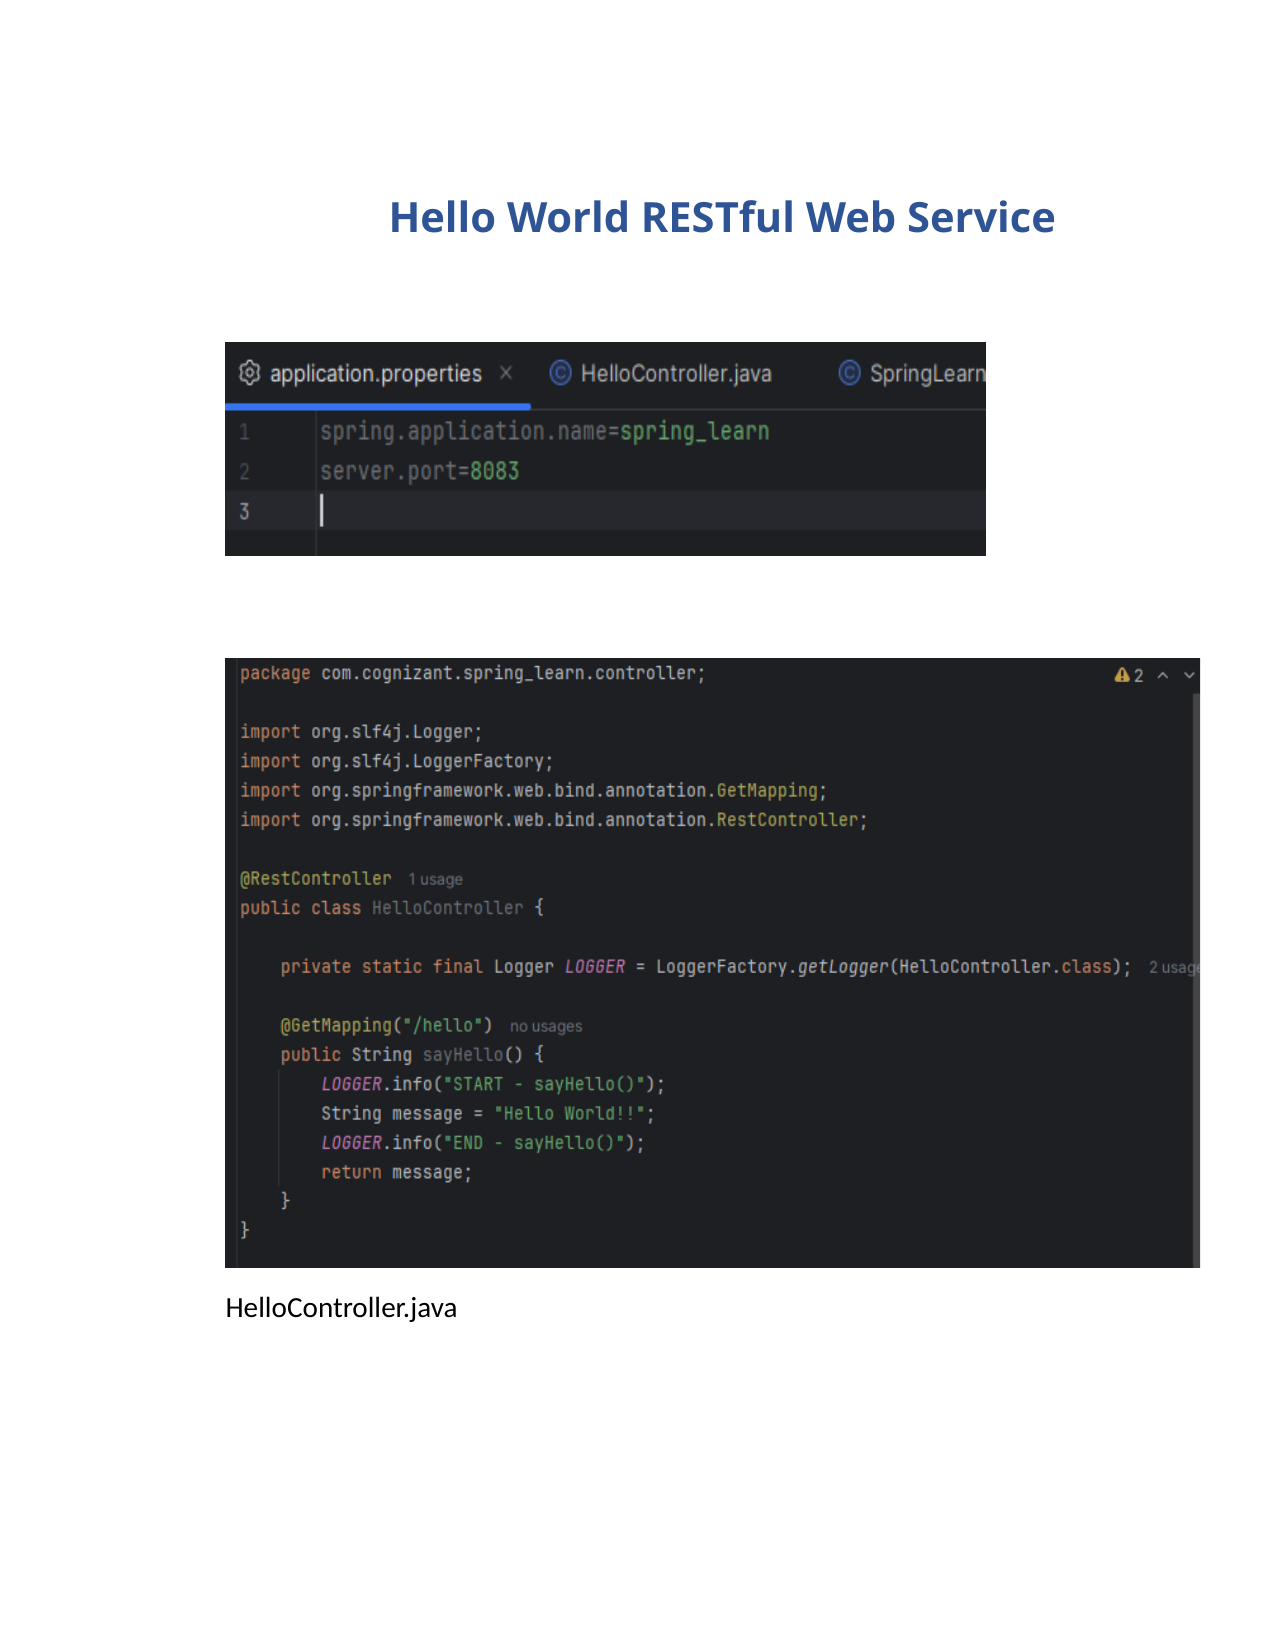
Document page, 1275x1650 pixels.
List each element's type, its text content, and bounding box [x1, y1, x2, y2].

subtitle Hello World RESTful Web Service [150, 187, 1125, 244]
text HelloController.java [150, 1289, 1125, 1324]
picture [225, 658, 1200, 1268]
picture [225, 342, 986, 556]
